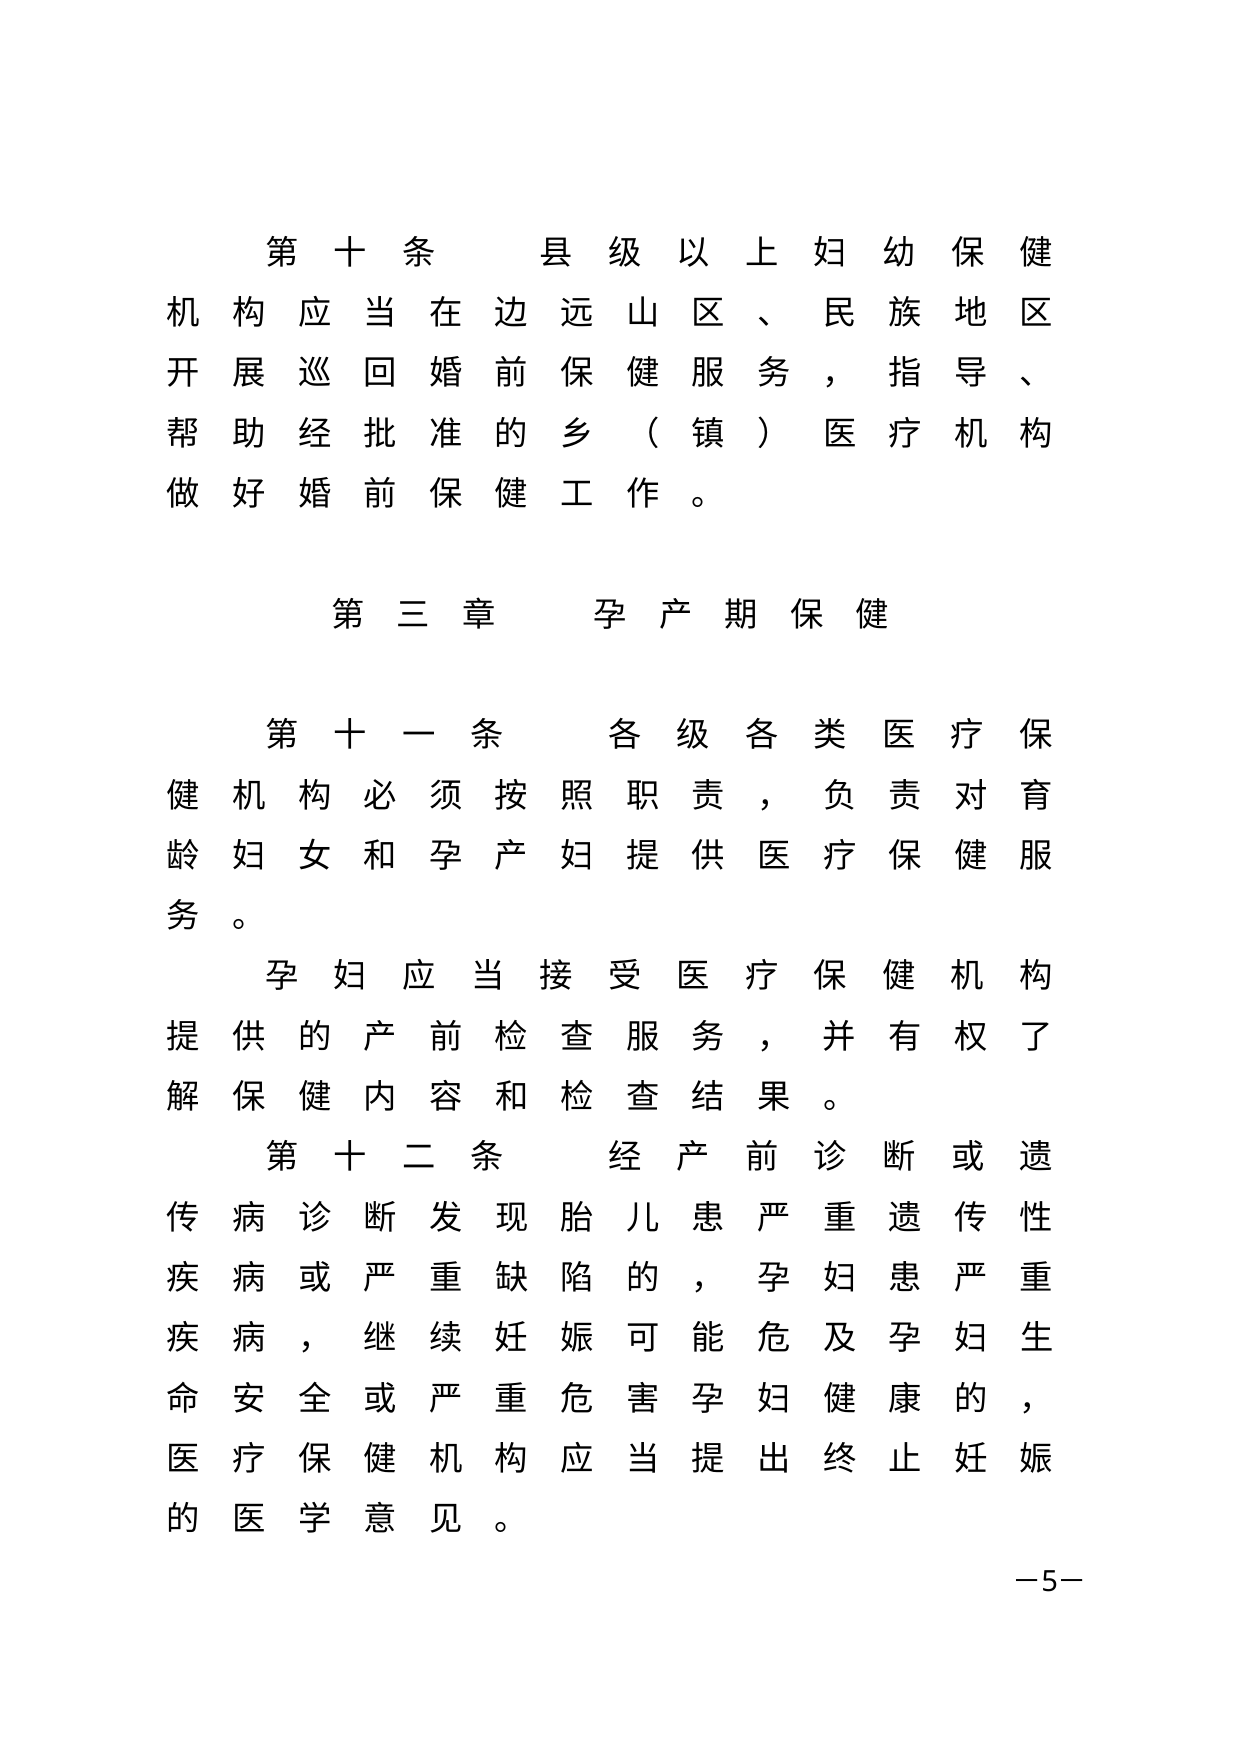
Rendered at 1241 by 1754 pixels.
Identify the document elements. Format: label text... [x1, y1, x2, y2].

text 第十条 县级以上妇幼保健机构应当在边远山区、民族地区开展巡回婚前保健服务，指导、帮助经批准的乡（镇）医疗机构做好婚前保健工作。 [167, 219, 1085, 521]
text 第十一条 各级各类医疗保健机构必须按照职责，负责对育龄妇女和孕产妇提供医疗保健服务。 [167, 702, 1085, 943]
text 孕妇应当接受医疗保健机构提供的产前检查服务，并有权了解保健内容和检查结果。 [167, 943, 1085, 1124]
text 第十二条 经产前诊断或遗传病诊断发现胎儿患严重遗传性疾病或严重缺陷的，孕妇患严重疾病，继续妊娠可能危及孕妇生命安全或严重危害孕妇健康的，医疗保健机构应当提出终止妊娠的医学意见。 [167, 1124, 1085, 1546]
text 第三章 孕产期保健 [167, 581, 1085, 642]
